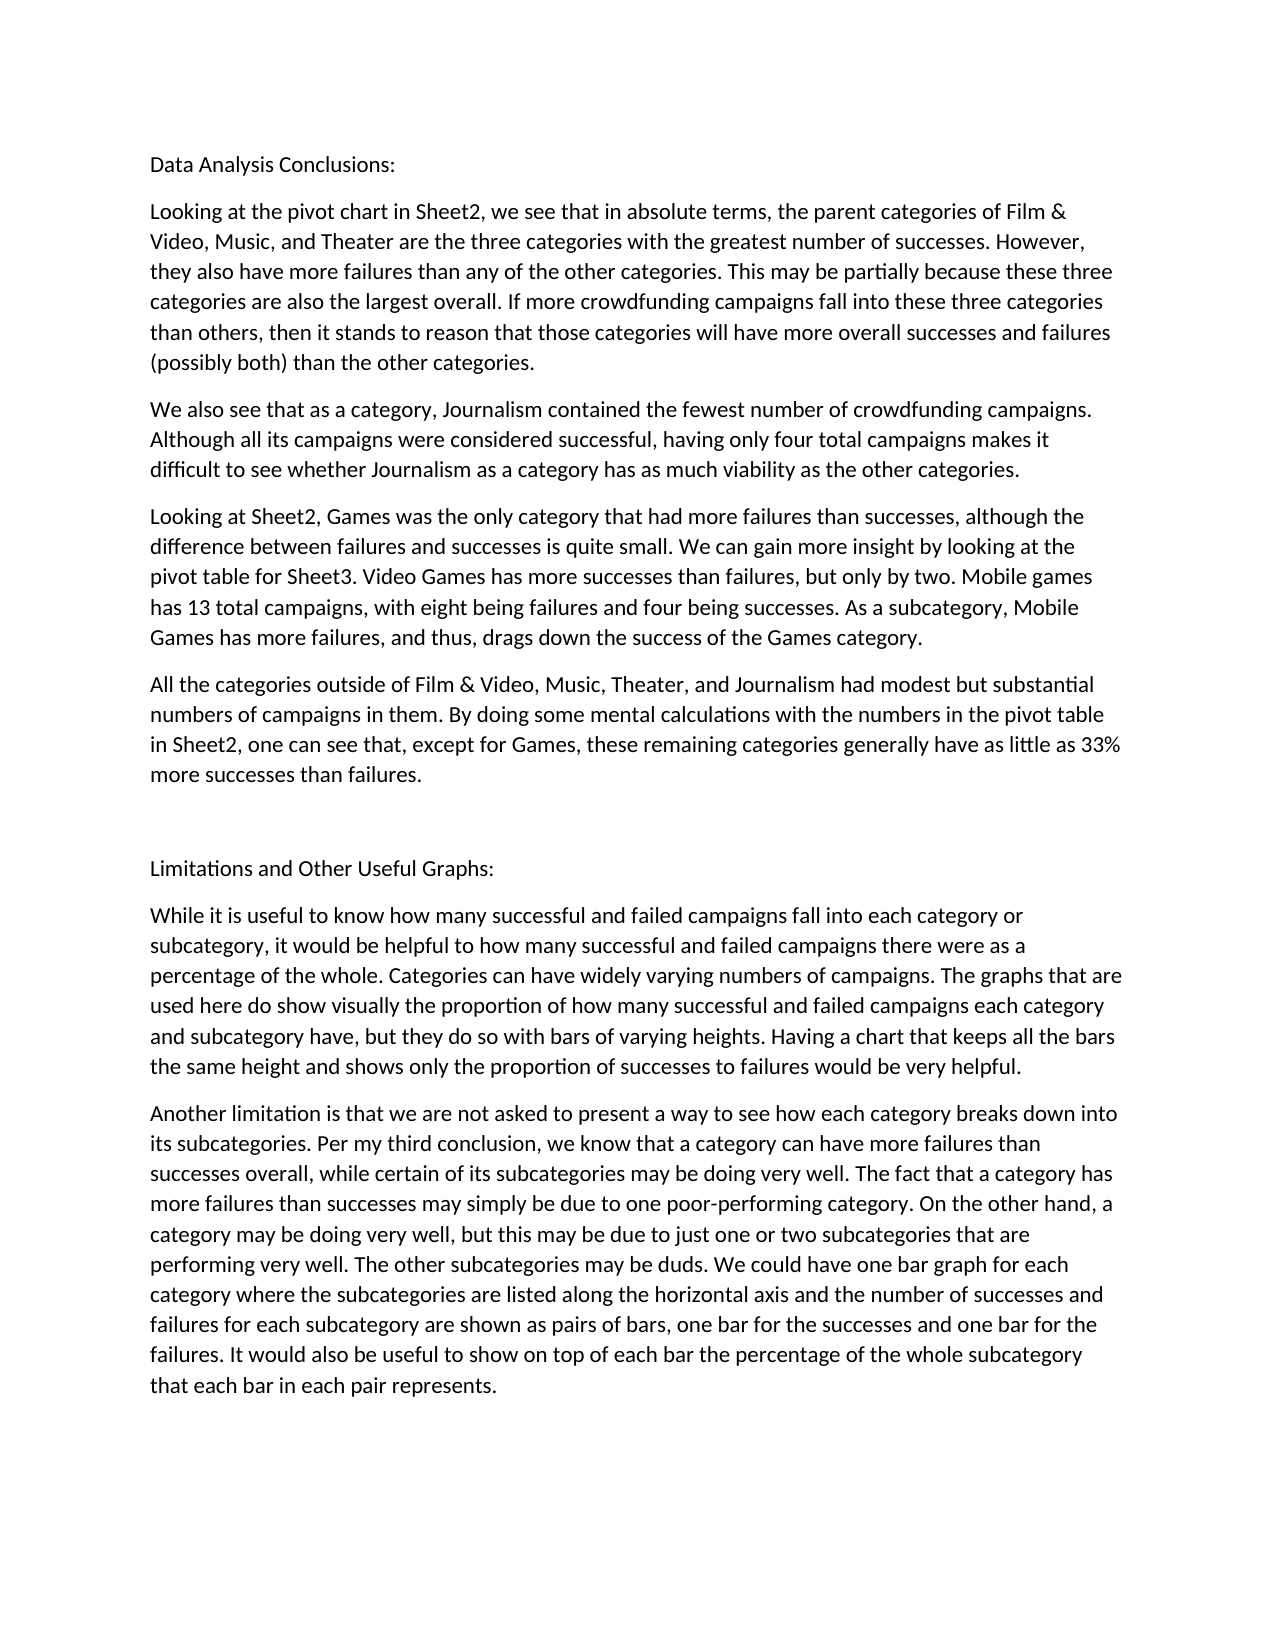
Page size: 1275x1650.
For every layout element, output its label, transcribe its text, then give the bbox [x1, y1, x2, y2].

text We also see that as a category, Journalism contained the fewest number of crowdfunding campaigns. Although all its campaigns were considered successful, having only four total campaigns makes it difficult to see whether Journalism as a category has as much viability as the other categories. [150, 395, 1125, 483]
text Another limitation is that we are not asked to present a way to see how each category breaks down into its subcategories. Per my third conclusion, we know that a category can have more failures than successes overall, while certain of its subcategories may be doing very well. The fact that a category has more failures than successes may simply be due to one poor-performing category. On the other hand, a category may be doing very well, but this may be due to just one or two subcategories that are performing very well. The other subcategories may be duds. We could have one bar graph for each category where the subcategories are listed along the horizontal axis and the number of successes and failures for each subcategory are shown as pairs of bars, one bar for the successes and one bar for the failures. It would also be useful to show on top of each bar the percentage of the whole subcategory that each bar in each pair represents. [150, 1099, 1125, 1399]
text Looking at the pivot chart in Sheet2, we see that in absolute terms, the parent categories of Film & Video, Music, and Theater are the three categories with the greatest number of successes. However, they also have more failures than any of the other categories. This may be partially because these three categories are also the largest overall. If more crowdfunding campaigns fall into these three categories than others, then it stands to reason that those categories will have more overall successes and failures (possibly both) than the other categories. [150, 197, 1125, 376]
text Data Analysis Conclusions: [150, 150, 1125, 178]
text While it is useful to know how many successful and failed campaigns fall into each category or subcategory, it would be helpful to how many successful and failed campaigns there were as a percentage of the whole. Categories can have widely varying numbers of campaigns. The graphs that are used here do show visually the proportion of how many successful and failed campaigns each category and subcategory have, but they do so with bars of varying heights. Having a chart that keeps all the bars the same height and shows only the proportion of successes to failures would be very helpful. [150, 901, 1125, 1080]
text Limitations and Other Useful Graphs: [150, 854, 1125, 882]
text All the categories outside of Film & Video, Music, Theater, and Journalism had modest but substantial numbers of campaigns in them. By doing some mental calculations with the numbers in the pivot table in Sheet2, one can see that, except for Games, these remaining categories generally have as little as 33% more successes than failures. [150, 670, 1125, 788]
text Looking at Sheet2, Games was the only category that had more failures than successes, although the difference between failures and successes is quite small. We can gain more insight by looking at the pivot table for Sheet3. Video Games has more successes than failures, but only by two. Mobile games has 13 total campaigns, with eight being failures and four being successes. As a subcategory, Mobile Games has more failures, and thus, drags down the success of the Games category. [150, 502, 1125, 651]
